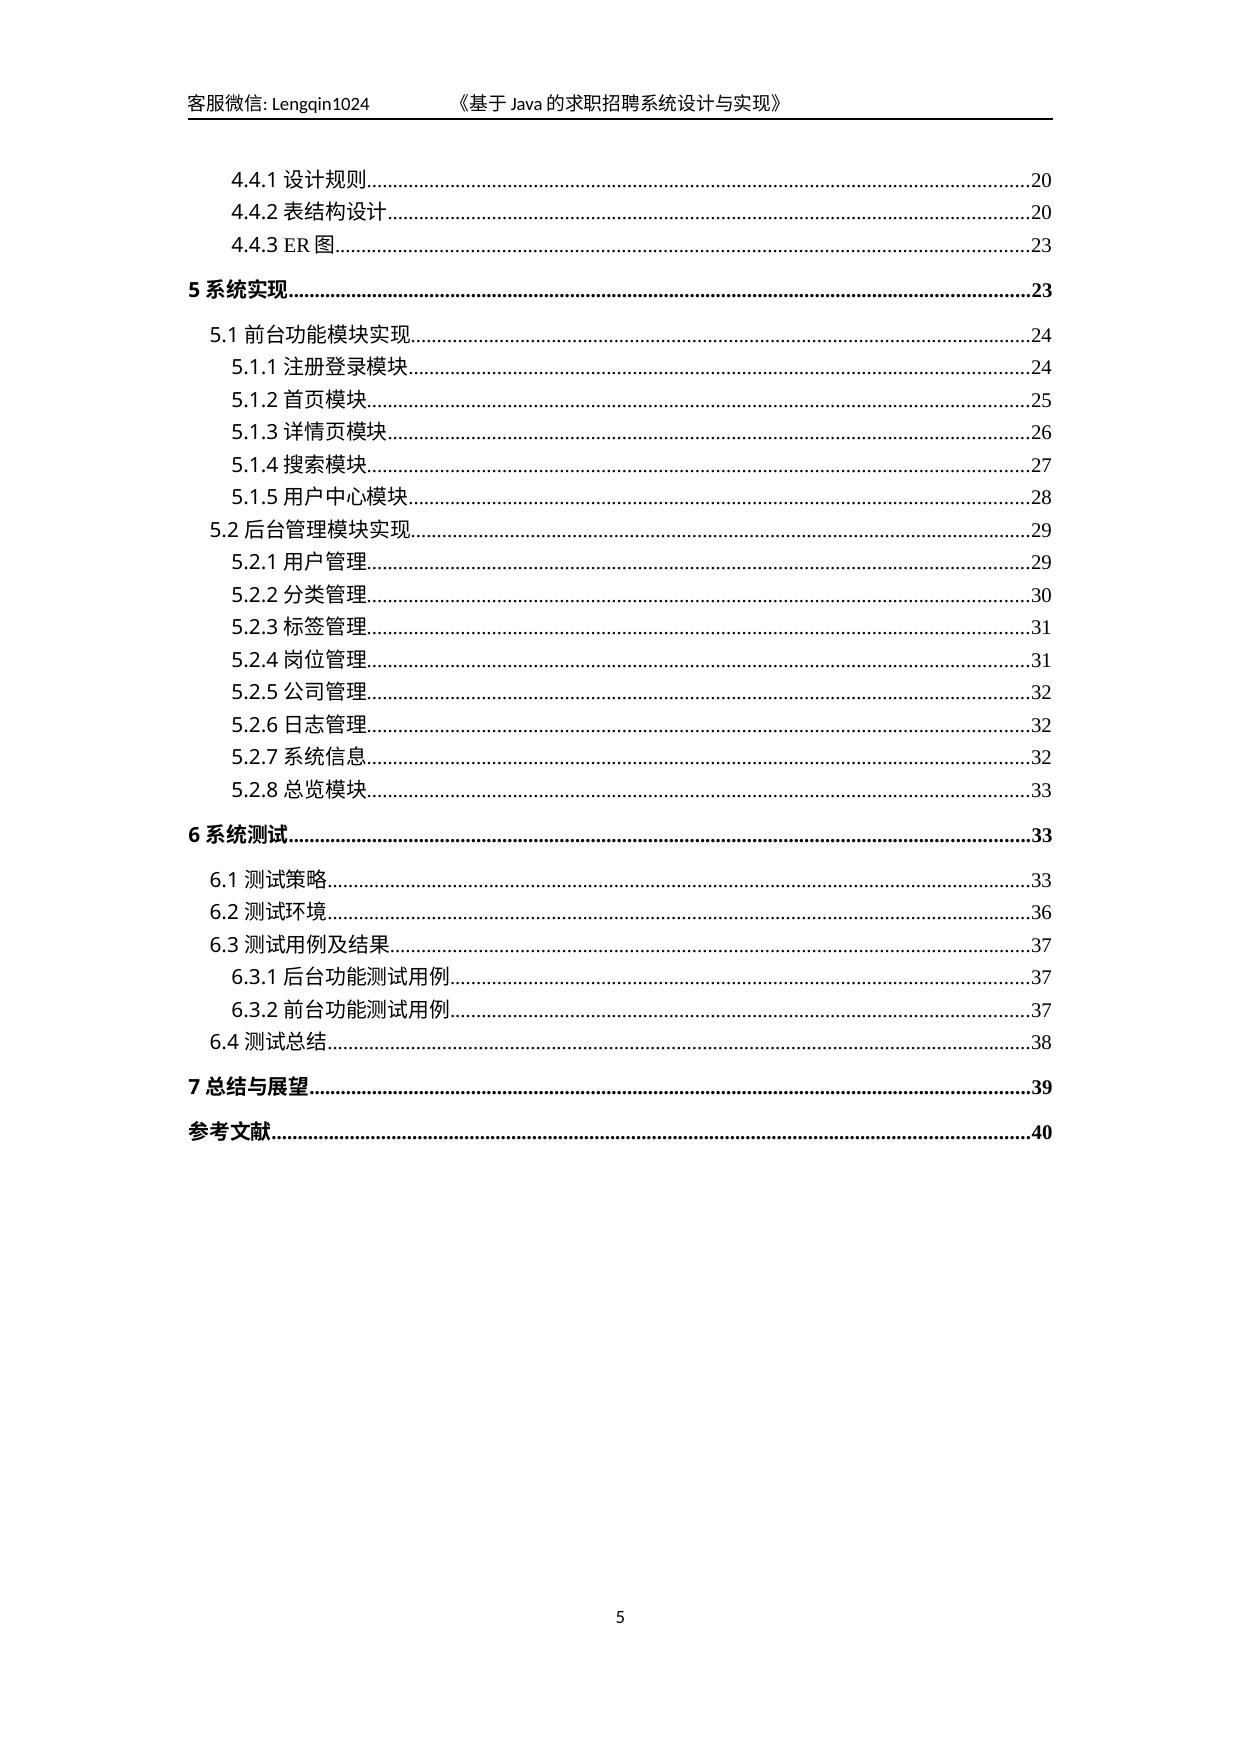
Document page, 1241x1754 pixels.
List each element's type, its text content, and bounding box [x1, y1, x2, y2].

text 5.1.5 用户中心模块 28 [231, 479, 1053, 512]
text 参考文献 40 [187, 1114, 1053, 1147]
text 5.1.3 详情页模块 26 [231, 414, 1053, 447]
text 5.2.6 日志管理 32 [231, 707, 1053, 739]
text 6.4 测试总结 38 [209, 1024, 1053, 1057]
text 5.1.2 首页模块 25 [231, 382, 1053, 414]
text 6 系统测试 33 [187, 817, 1053, 849]
text 5.2.8 总览模块 33 [231, 772, 1053, 804]
text 6.3 测试用例及结果 37 [209, 927, 1053, 959]
text 6.1 测试策略 33 [209, 862, 1053, 894]
text 6.3.2 前台功能测试用例 37 [231, 992, 1053, 1024]
text 6.3.1 后台功能测试用例 37 [231, 959, 1053, 992]
text 4.4.1 设计规则 20 [231, 162, 1053, 194]
text 5.1 前台功能模块实现 24 [209, 317, 1053, 349]
text 5.2.2 分类管理 30 [231, 577, 1053, 609]
text 4.4.2 表结构设计 20 [231, 194, 1053, 227]
text 5.1.4 搜索模块 27 [231, 447, 1053, 479]
text 5.2.7 系统信息 32 [231, 739, 1053, 772]
text 5.1.1 注册登录模块 24 [231, 349, 1053, 382]
text 5.2 后台管理模块实现 29 [209, 512, 1053, 544]
text 5.2.5 公司管理 32 [231, 674, 1053, 707]
text 5.2.4 岗位管理 31 [231, 642, 1053, 674]
text 5 系统实现 23 [187, 272, 1053, 304]
text 6.2 测试环境 36 [209, 894, 1053, 927]
text 4.4.3 ER图 23 [231, 227, 1053, 259]
text 7 总结与展望 39 [187, 1069, 1053, 1102]
text 5.2.3 标签管理 31 [231, 609, 1053, 642]
text 5.2.1 用户管理 29 [231, 544, 1053, 577]
